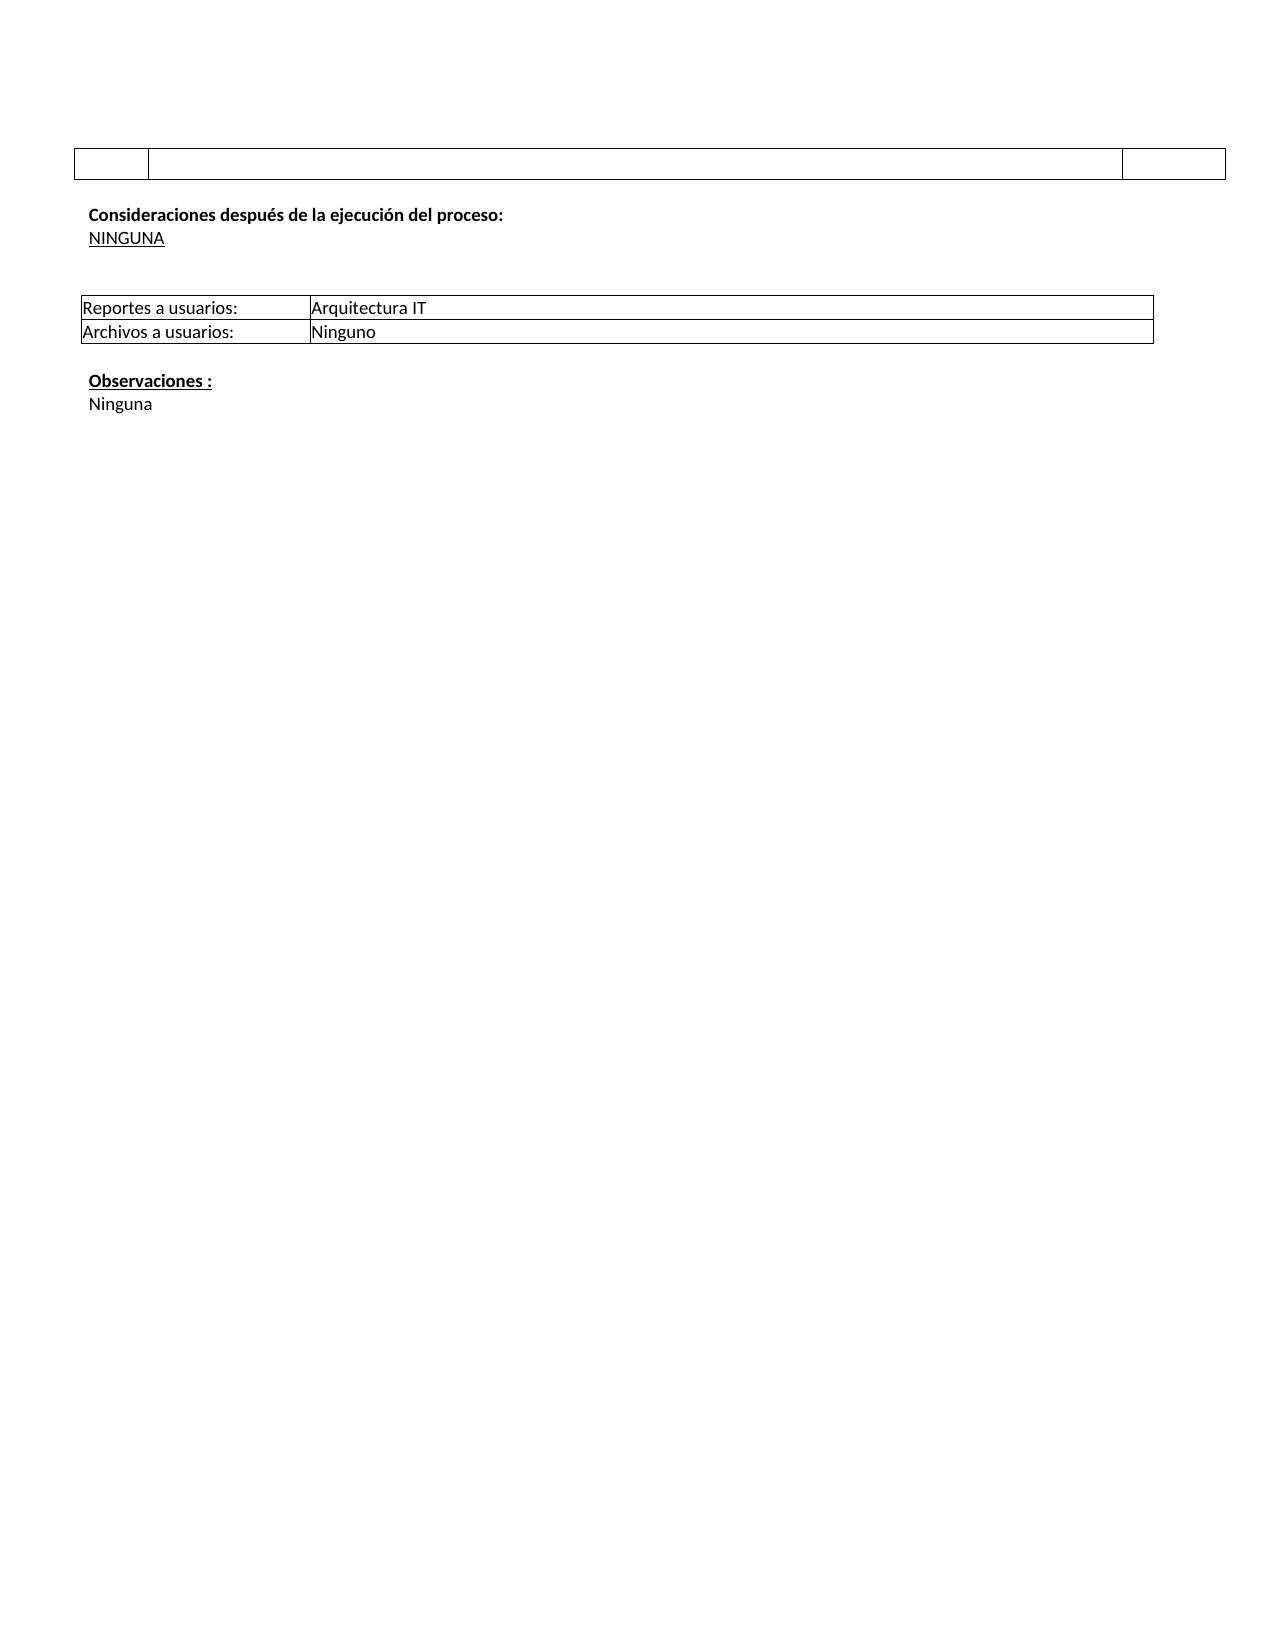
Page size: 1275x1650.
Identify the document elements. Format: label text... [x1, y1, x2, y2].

table_cell Archivos a usuarios: [82, 320, 310, 343]
table_cell IDS [1123, 149, 1225, 179]
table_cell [149, 149, 1122, 179]
table_header Arquitectura IT [311, 296, 1153, 319]
text Ninguna [89, 392, 1186, 415]
table_cell Ninguno [311, 320, 1153, 343]
subtitle NINGUNA [89, 226, 1186, 249]
table_cell 2 [75, 149, 148, 179]
text Observaciones : [89, 369, 1186, 392]
text Consideraciones después de la ejecución del proceso: [89, 203, 1186, 226]
table_header Reportes a usuarios: [82, 296, 310, 319]
